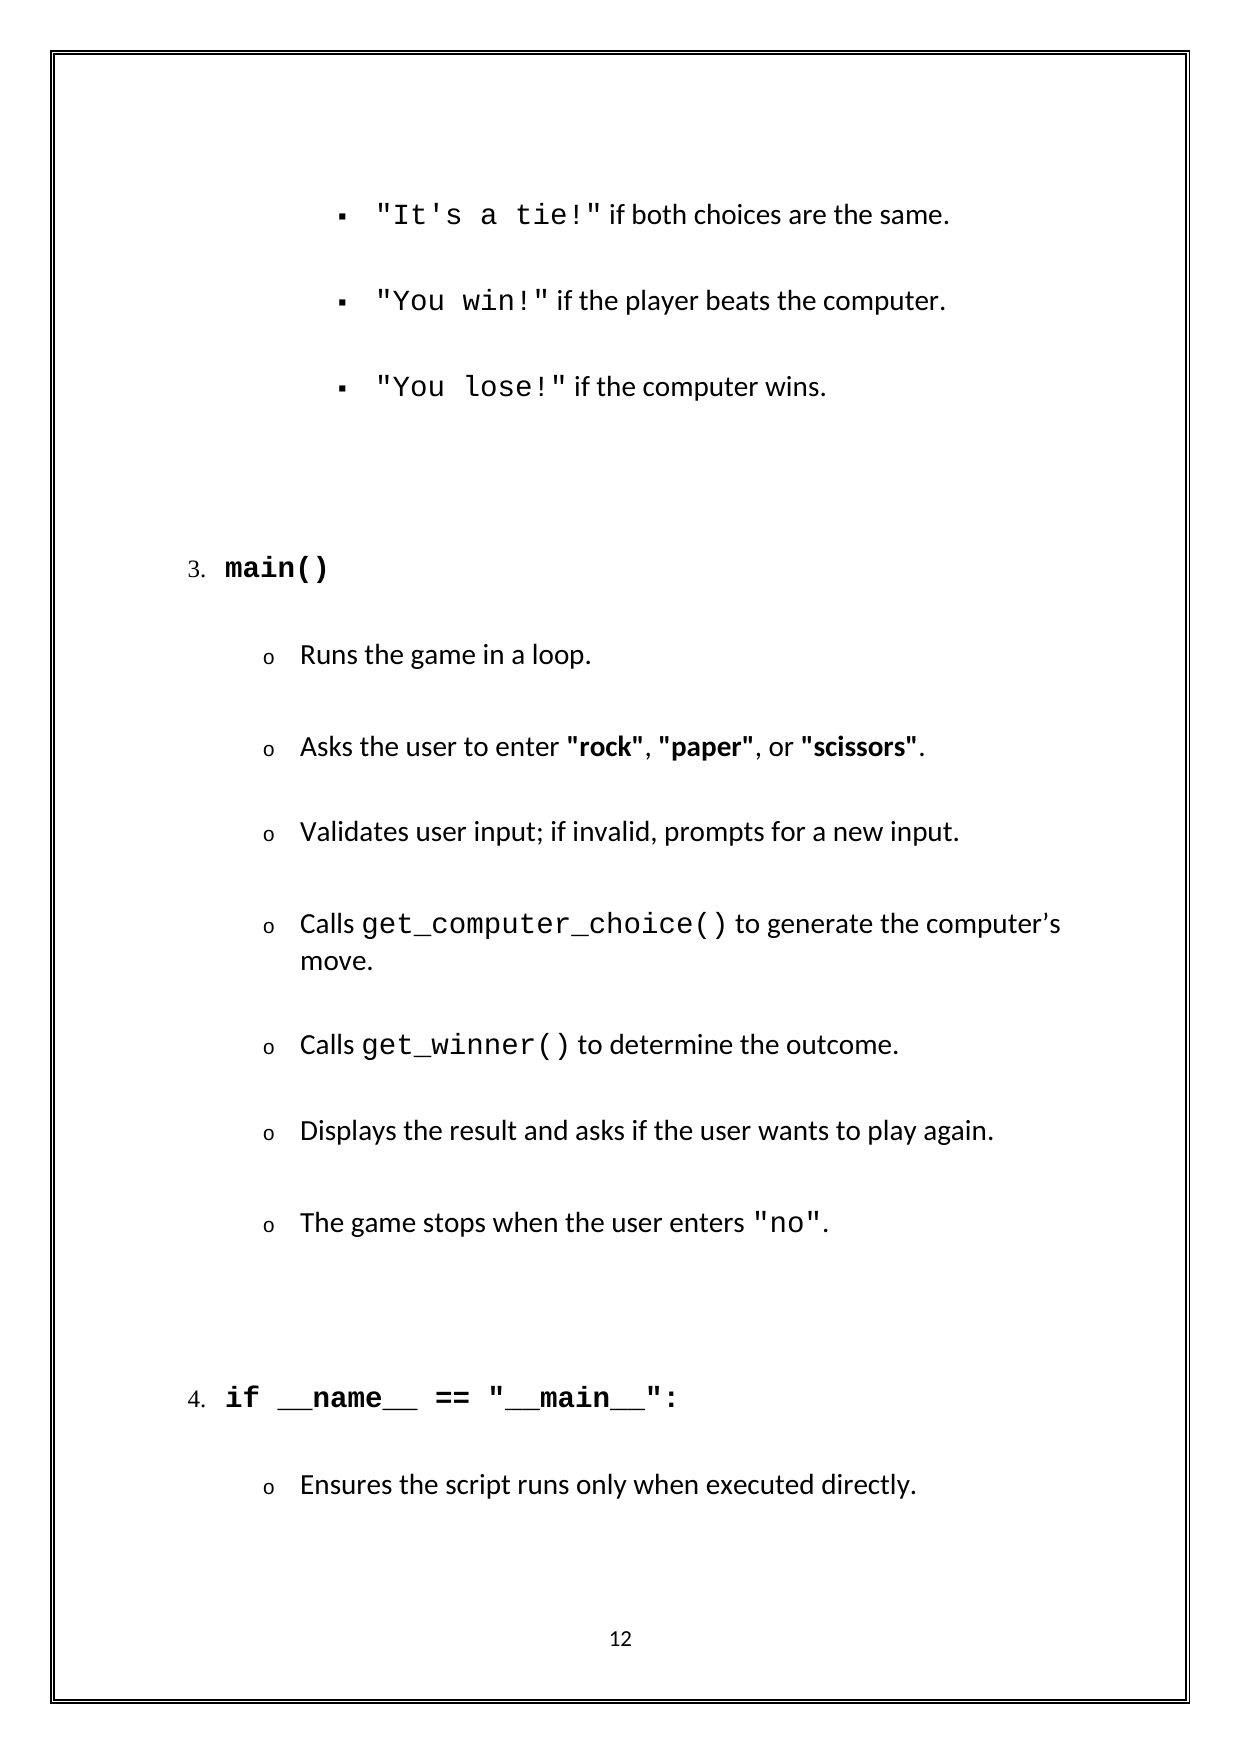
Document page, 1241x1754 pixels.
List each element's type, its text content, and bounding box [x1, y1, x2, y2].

list main() [187, 553, 1090, 587]
list Calls get_computer_choice() to generate the computer’s move. [262, 905, 1090, 977]
list if __name__ == "__main__": [187, 1383, 1090, 1416]
list "It's a tie!" if both choices are the same. [337, 196, 1090, 233]
list Asks the user to enter "rock", "paper", or "scissors". [262, 728, 1090, 764]
list The game stops when the user enters "no". [262, 1204, 1090, 1241]
list "You lose!" if the computer wins. [337, 368, 1090, 405]
list Validates user input; if invalid, prompts for a new input. [262, 813, 1090, 848]
list "You win!" if the player beats the computer. [337, 282, 1090, 319]
list Ensures the script runs only when executed directly. [262, 1466, 1090, 1501]
list Runs the game in a loop. [262, 636, 1090, 672]
list Calls get_winner() to determine the outcome. [262, 1026, 1090, 1063]
list Displays the result and asks if the user wants to play again. [262, 1112, 1090, 1148]
